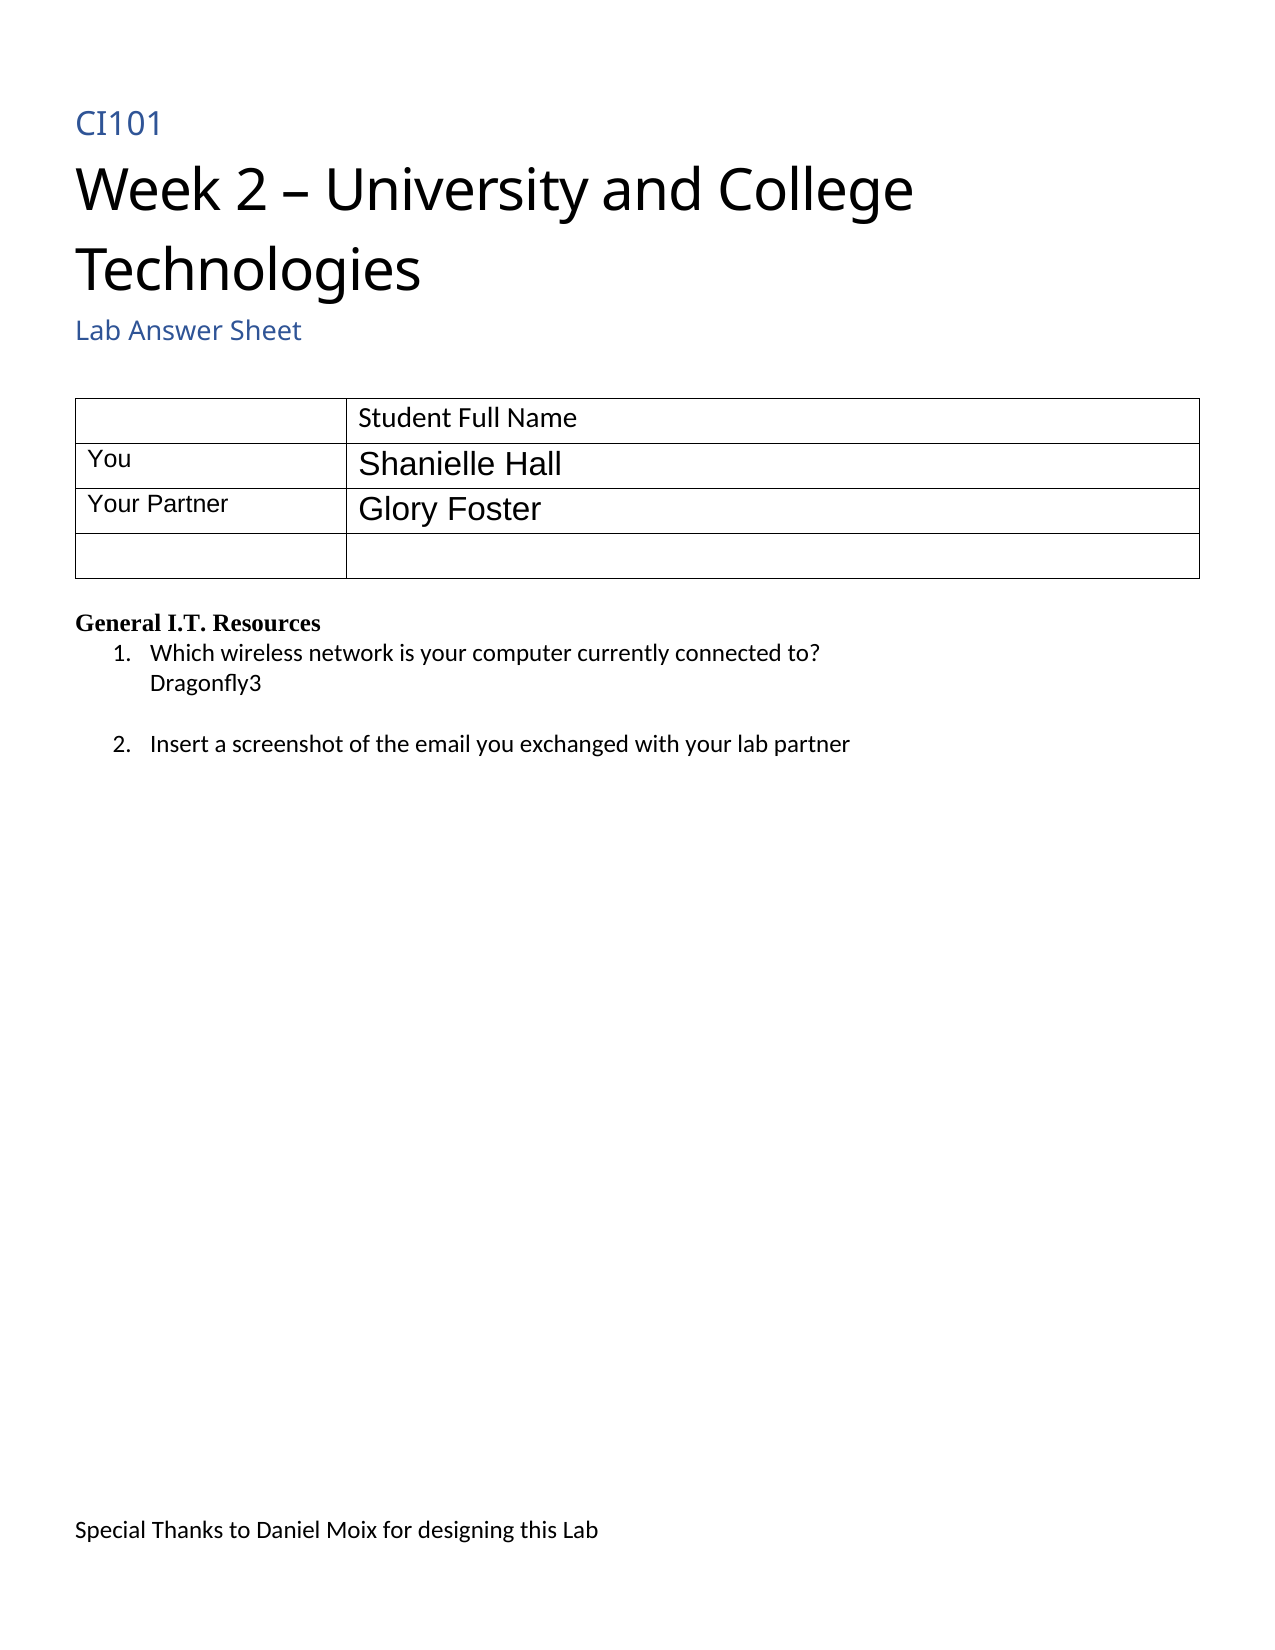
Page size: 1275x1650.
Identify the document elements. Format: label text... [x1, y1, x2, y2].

text General I.T. Resources [75, 608, 1200, 637]
table_cell You [76, 444, 346, 488]
title Week 2 – University and College Technologies [75, 148, 1200, 307]
table_header [76, 399, 346, 443]
table_header Student Full Name [347, 399, 1199, 443]
list Which wireless network is your computer currently connected to? [112, 637, 1200, 667]
table_cell Your Partner [76, 489, 346, 533]
table_cell Shanielle Hall [347, 444, 1199, 488]
list Insert a screenshot of the email you exchanged with your lab partner [112, 728, 1200, 759]
table_cell [347, 534, 1199, 578]
table_cell [76, 534, 346, 578]
subtitle Lab Answer Sheet [75, 312, 1200, 348]
table_cell Glory Foster [347, 489, 1199, 533]
list Dragonfly3 [150, 667, 1200, 728]
